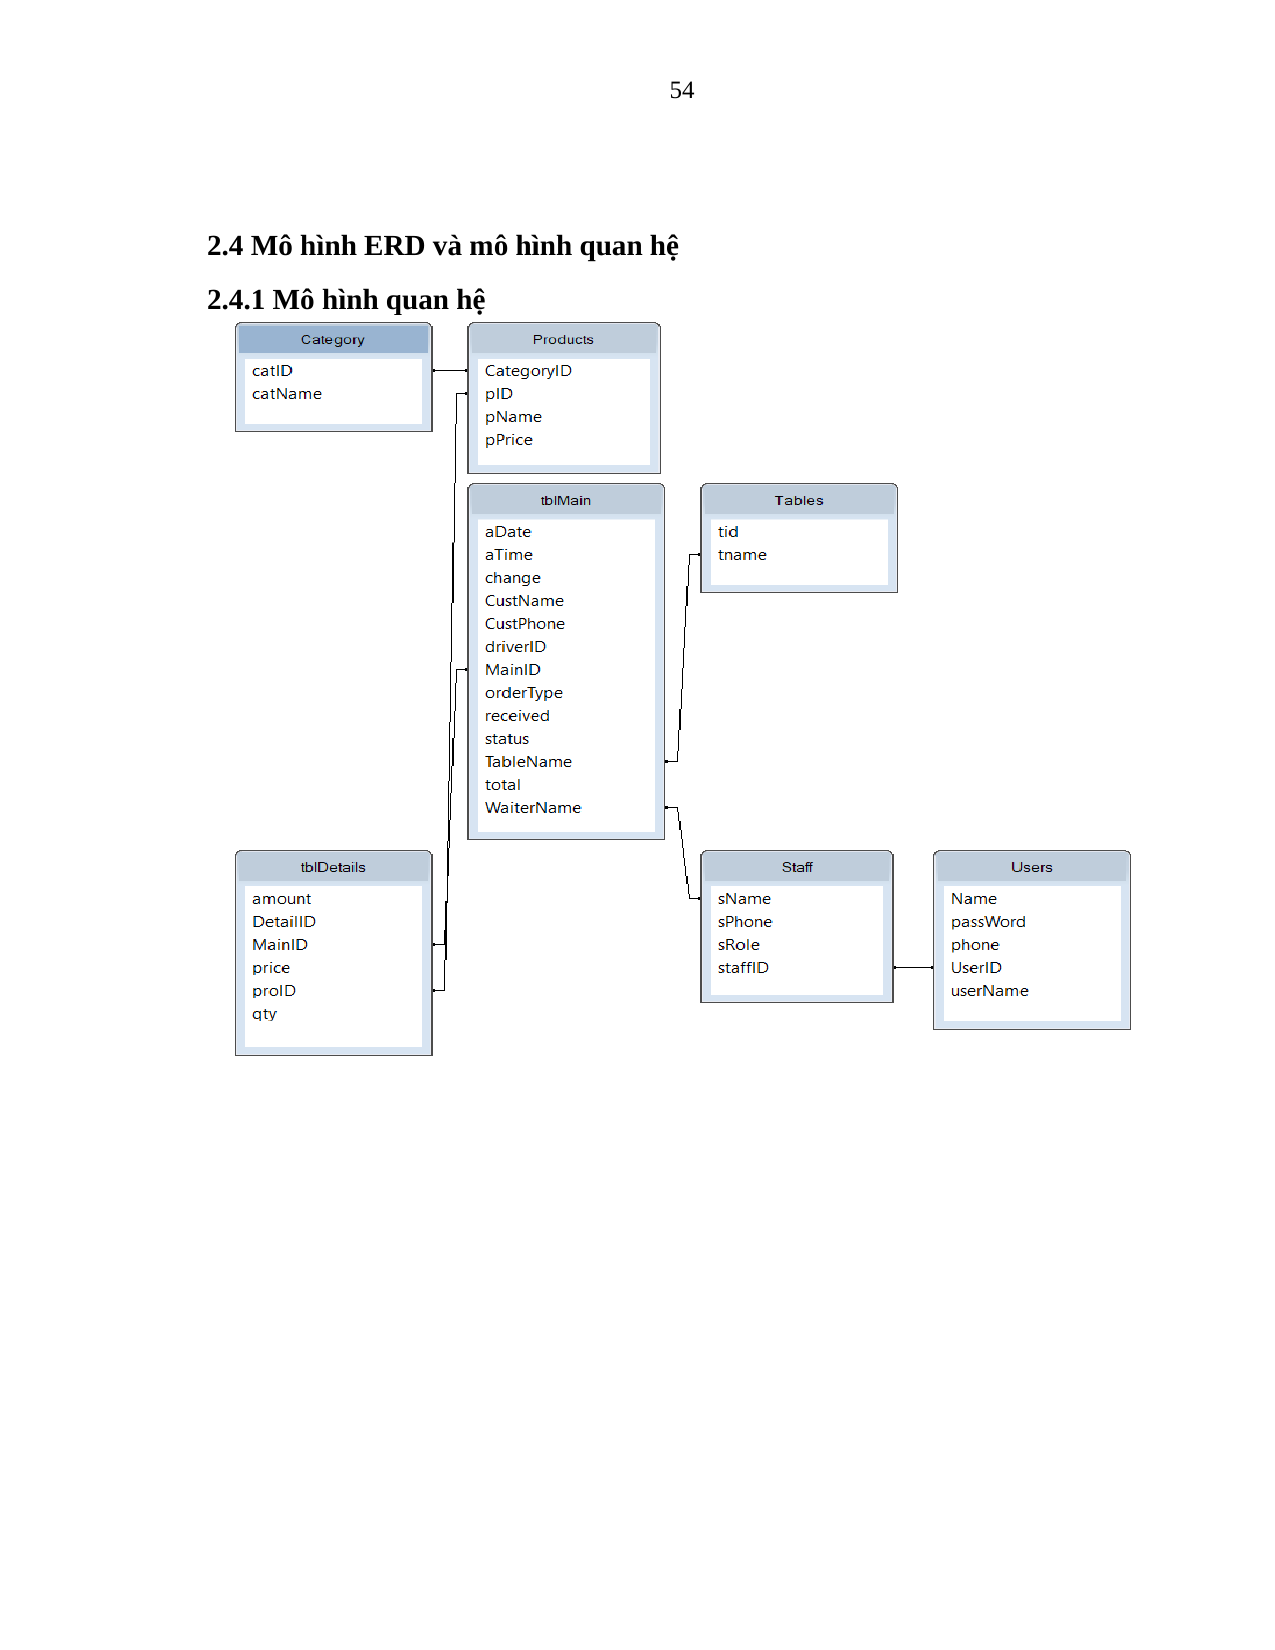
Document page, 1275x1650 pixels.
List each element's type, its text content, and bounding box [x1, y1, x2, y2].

subtitle 2.4 Mô hình ERD và mô hình quan hệ [207, 228, 1157, 261]
picture [206, 315, 1198, 1066]
subtitle 2.4.1 Mô hình quan hệ [207, 282, 1157, 315]
